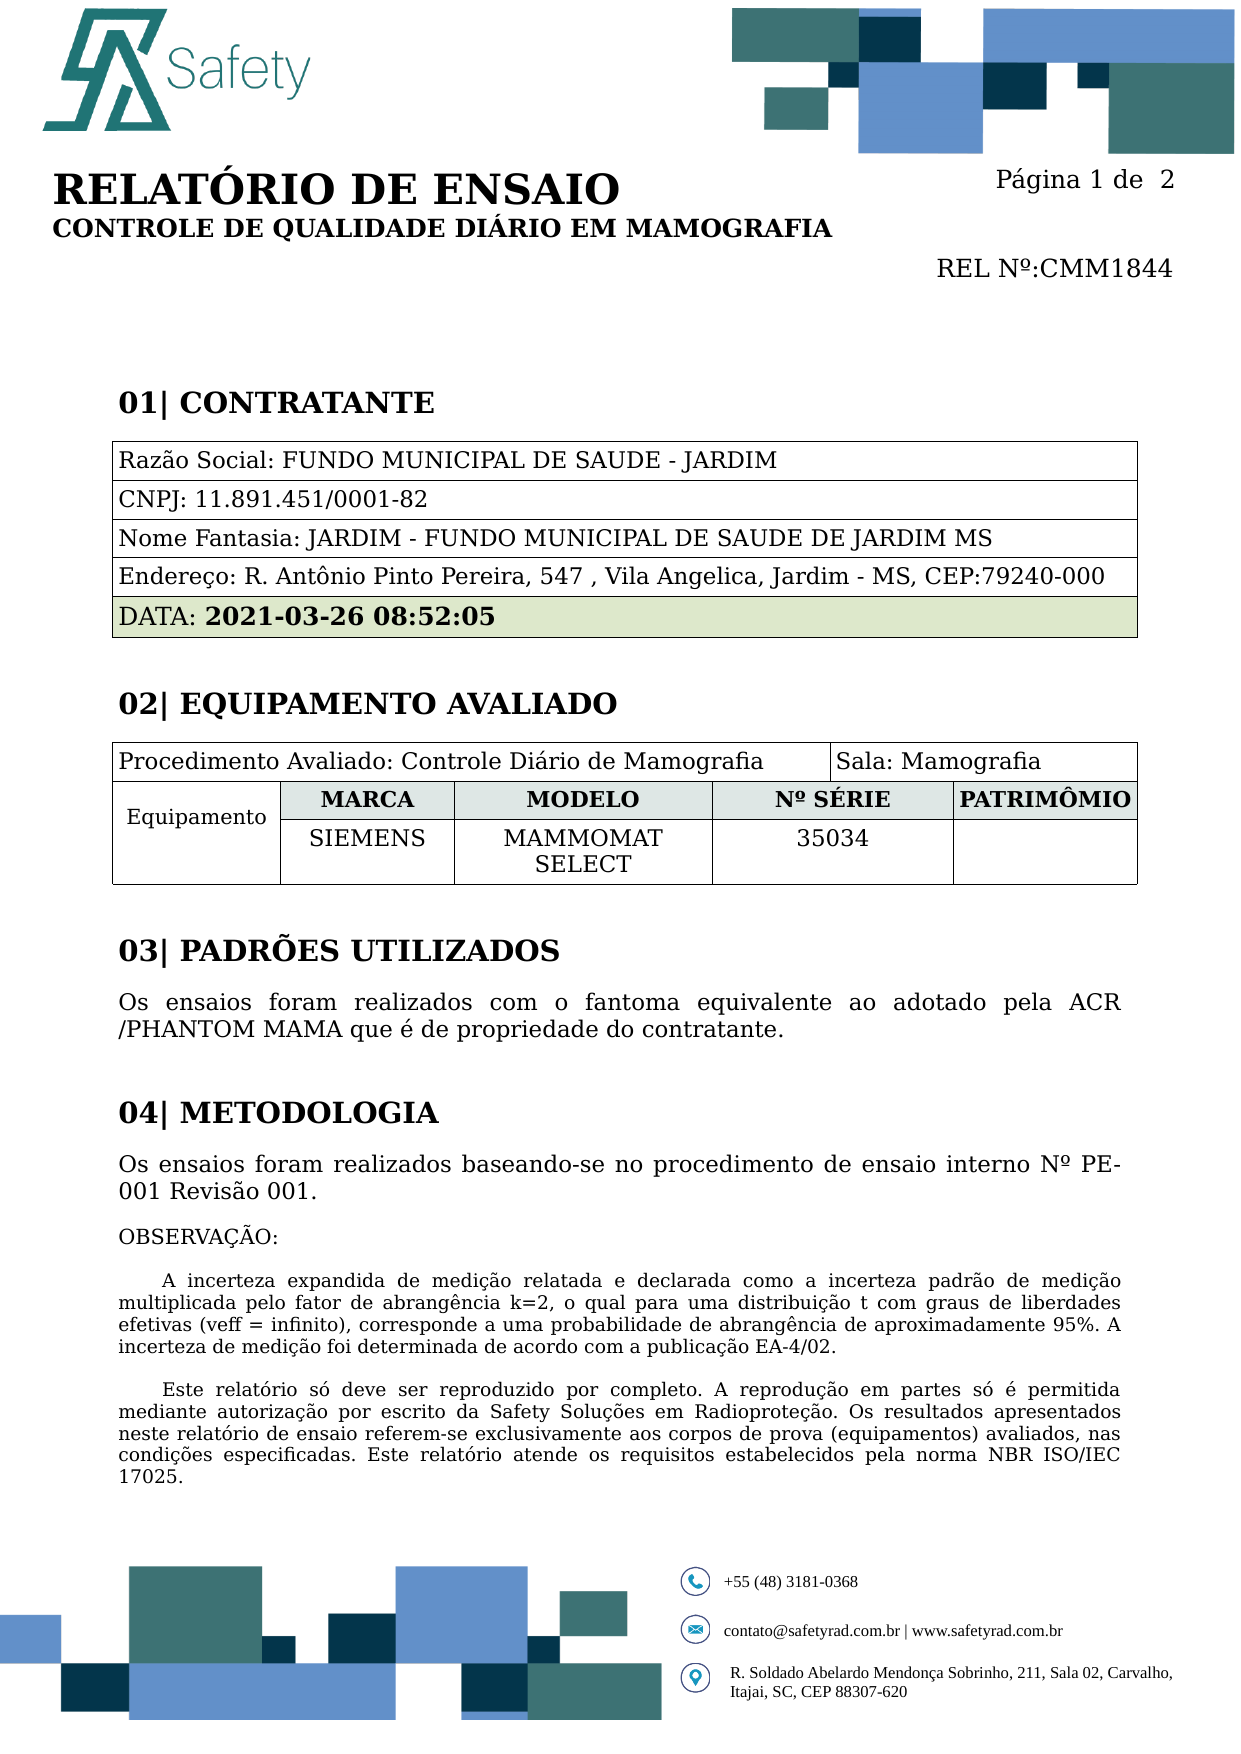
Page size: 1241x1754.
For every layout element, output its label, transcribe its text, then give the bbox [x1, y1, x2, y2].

text OBSERVAÇÃO: [118, 1225, 1122, 1250]
text Os ensaios foram realizados com o fantoma equivalente ao adotado pela ACR /PHANTOM MAMA que é de propriedade do contratante. [118, 989, 1122, 1042]
table_cell PATRIMÔMIO [954, 782, 1137, 819]
picture [0, 1566, 662, 1720]
text 03| PADRÕES UTILIZADOS [118, 934, 1122, 968]
text Os ensaios foram realizados baseando-se no procedimento de ensaio interno Nº PE-001 Revisão 001. [118, 1151, 1122, 1204]
table_header Razão Social: FUNDO MUNICIPAL DE SAUDE - JARDIM [113, 442, 1137, 480]
table_cell MODELO [455, 782, 712, 819]
table_cell DATA: 2021-03-26 08:52:05 [113, 597, 1137, 637]
table_header Sala: Mamografia [831, 743, 1137, 781]
picture [731, 8, 1235, 154]
picture [42, 8, 311, 131]
text 01| CONTRATANTE [118, 386, 1122, 420]
table_cell Nº SÉRIE [713, 782, 953, 819]
picture [680, 1614, 710, 1644]
table_header Procedimento Avaliado: Controle Diário de Mamografia [113, 743, 830, 781]
table_cell 35034 [713, 820, 953, 884]
table_cell [954, 820, 1137, 884]
table_cell MAMMOMAT SELECT [455, 820, 712, 884]
table_cell CNPJ: 11.891.451/0001-82 [113, 481, 1137, 518]
table_cell MARCA [281, 782, 454, 819]
picture [680, 1663, 710, 1693]
text Este relatório só deve ser reproduzido por completo. A reprodução em partes só é permitida mediante autorização por escrito da Safety Soluções em Radioproteção. Os resultados apresentados neste relatório de ensaio referem-se exclusivamente aos corpos de prova (equipamentos) avaliados, nas condições especificadas. Este relatório atende os requisitos estabelecidos pela norma NBR ISO/IEC 17025. [118, 1379, 1122, 1488]
text A incerteza expandida de medição relatada e declarada como a incerteza padrão de medição multiplicada pelo fator de abrangência k=2, o qual para uma distribuição t com graus de liberdades efetivas (veff = infinito), corresponde a uma probabilidade de abrangência de aproximadamente 95%. A incerteza de medição foi determinada de acordo com a publicação EA-4/02. [118, 1271, 1122, 1358]
table_cell Nome Fantasia: JARDIM - FUNDO MUNICIPAL DE SAUDE DE JARDIM MS [113, 520, 1137, 557]
table_cell SIEMENS [281, 820, 454, 884]
picture [680, 1566, 710, 1596]
text 02| EQUIPAMENTO AVALIADO [118, 687, 1122, 721]
table_cell Endereço: R. Antônio Pinto Pereira, 547 , Vila Angelica, Jardim - MS, CEP:79240-000 [113, 558, 1137, 596]
text 04| METODOLOGIA [118, 1096, 1122, 1130]
table_cell Equipamento [113, 782, 280, 884]
